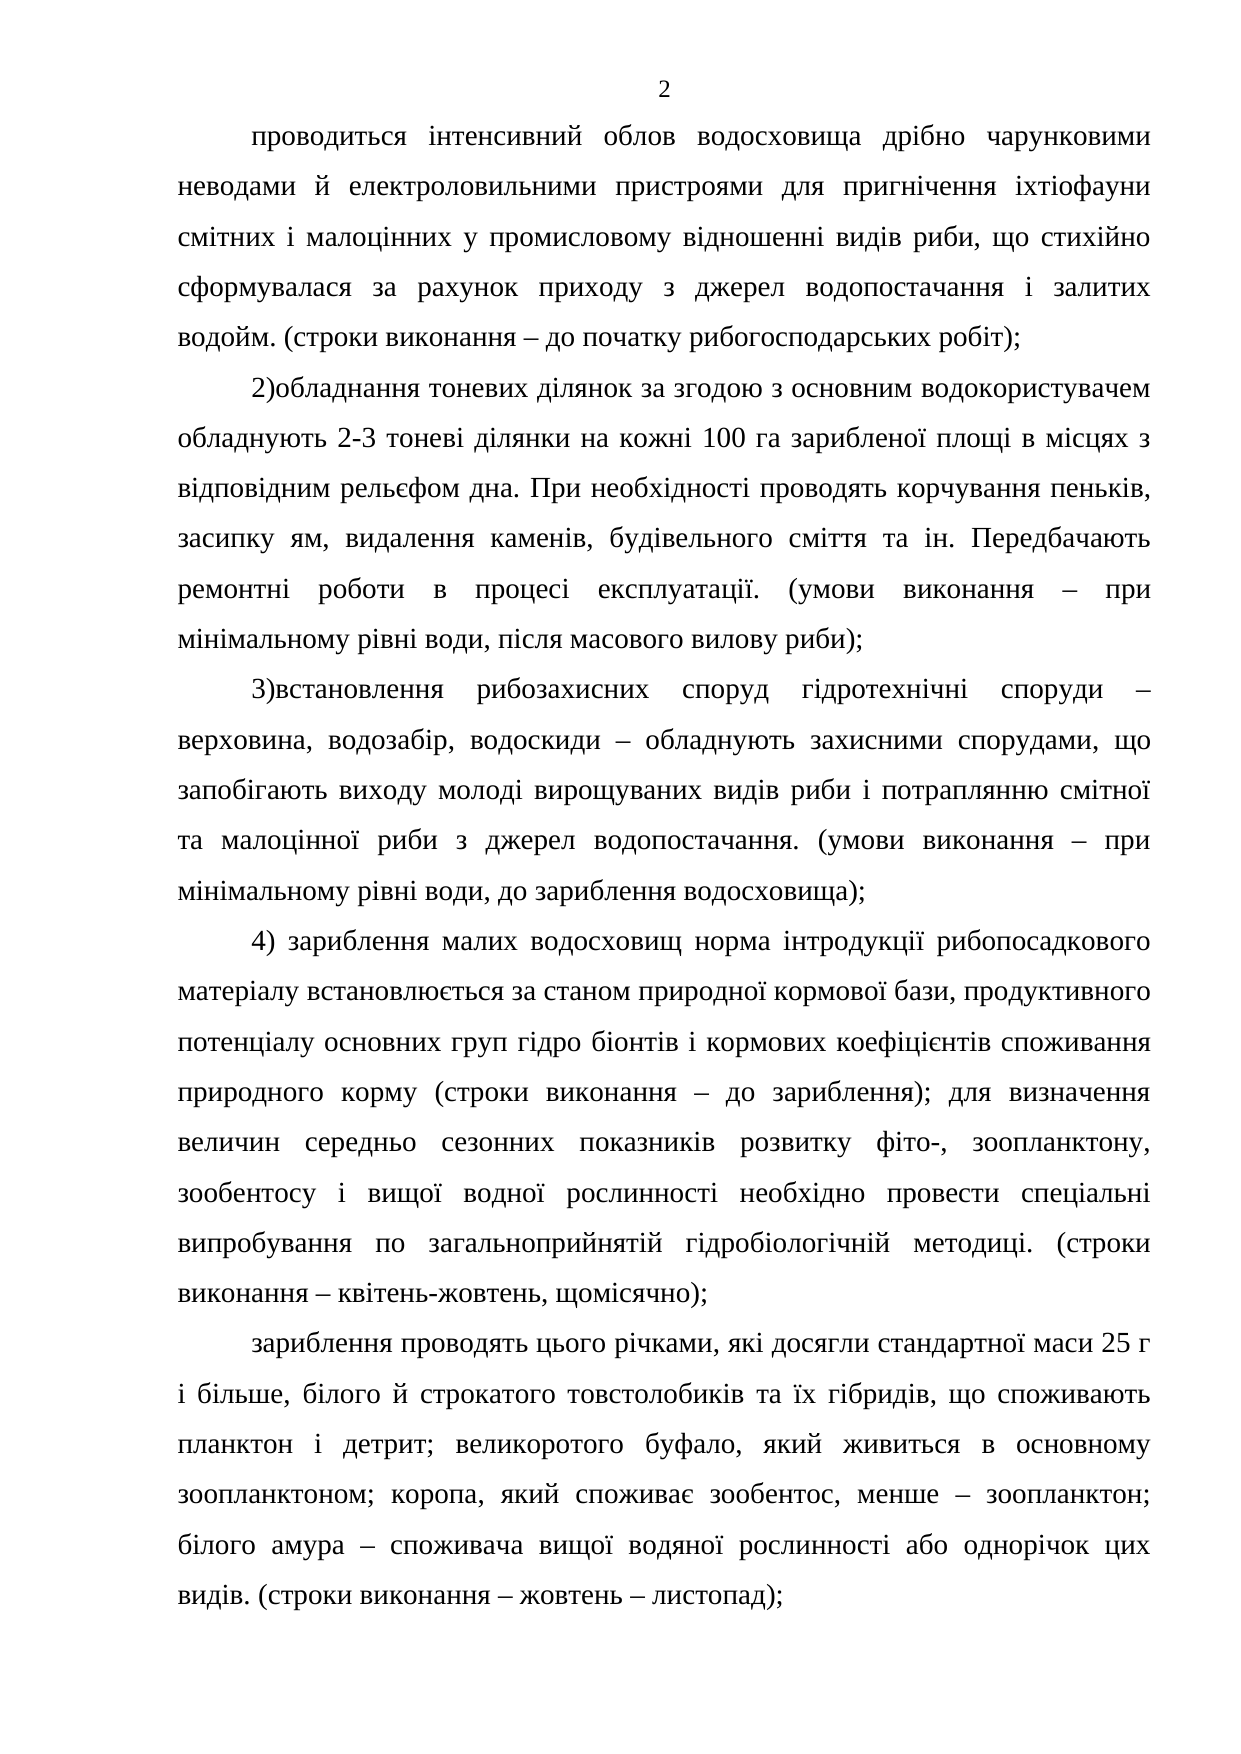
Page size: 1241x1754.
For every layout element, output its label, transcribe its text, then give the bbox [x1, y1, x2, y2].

text 4) зариблення малих водосховищ норма інтродукції рибопосадкового матеріалу встановлюється за станом природної кормової бази, продуктивного потенціалу основних груп гідро біонтів і кормових коефіцієнтів споживання природного корму (строки виконання – до зариблення); для визначення величин середньо сезонних показників розвитку фіто-, зоопланктону, зообентосу і вищої водної рослинності необхідно провести спеціальні випробування по загальноприйнятій гідробіологічній методиці. (строки виконання – квітень-жовтень, щомісячно); [177, 923, 1152, 1309]
text проводиться інтенсивний облов водосховища дрібно чарунковими неводами й електроловильними пристроями для пригнічення іхтіофауни смітних і малоцінних у промисловому відношенні видів риби, що стихійно сформувалася за рахунок приходу з джерел водопостачання і залитих водойм. (строки виконання – до початку рибогосподарських робіт); [177, 118, 1152, 353]
text зариблення проводять цього річками, які досягли стандартної маси і більше, білого й строкатого товстолобиків та їх гібридів, що споживають планктон і детрит; великоротого буфало, який живиться в основному зоопланктоном; коропа, який споживає зообентос, менше – зоопланктон; білого амура – споживача вищої водяної рослинності або однорічок цих видів. (строки виконання – жовтень – листопад); [177, 1326, 1152, 1611]
text 3)встановлення рибозахисних споруд гідротехнічні споруди – верховина, водозабір, водоскиди – обладнують захисними спорудами, що запобігають виходу молоді вирощуваних видів риби і потраплянню смітної та малоцінної риби з джерел водопостачання. (умови виконання – при мінімальному рівні води, до зариблення водосховища); [177, 672, 1152, 906]
text 2)обладнання тоневих ділянок за згодою з основним водокористувачем обладнують 2-3 тоневі ділянки на кожні зарибленої площі в місцях з відповідним рельєфом дна. При необхідності проводять корчування пеньків, засипку ям, видалення каменів, будівельного сміття та ін. Передбачають ремонтні роботи в процесі експлуатації. (умови виконання – при мінімальному рівні води, після масового вилову риби); [177, 370, 1152, 655]
